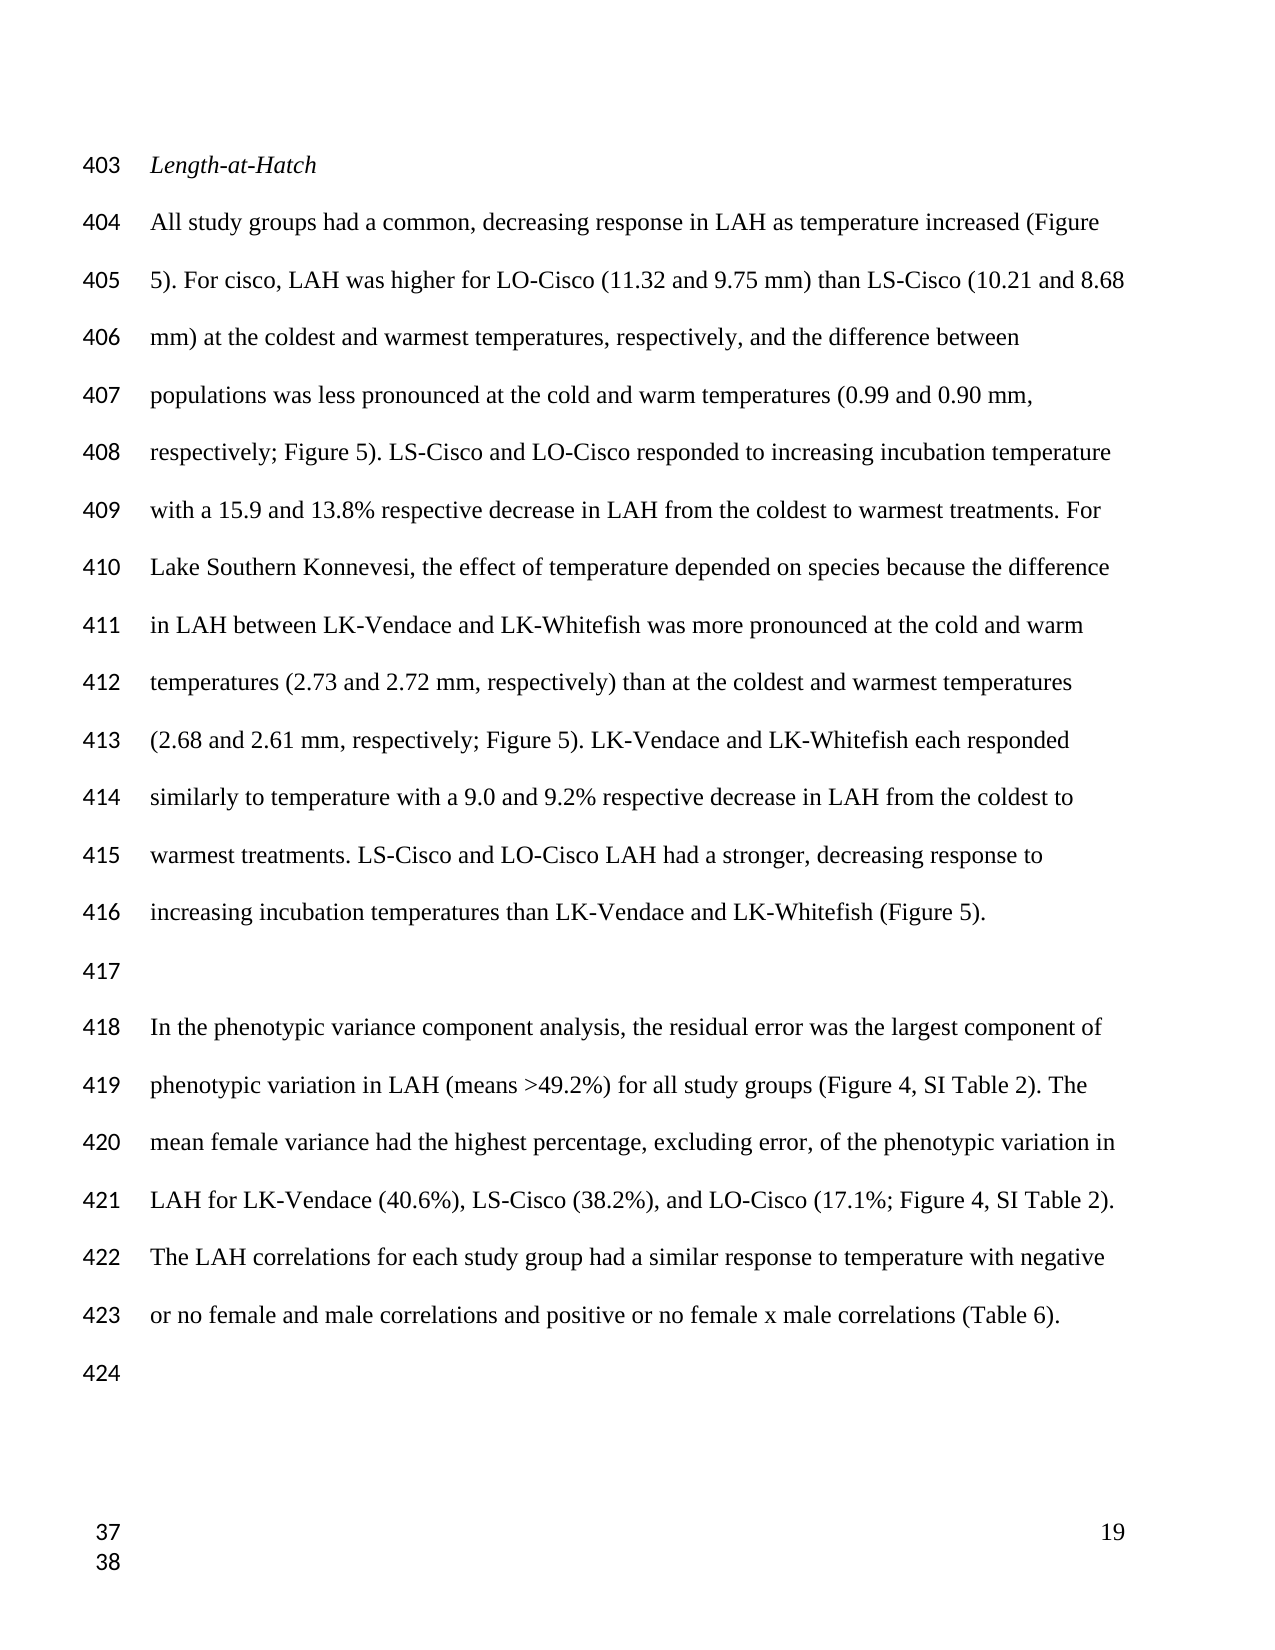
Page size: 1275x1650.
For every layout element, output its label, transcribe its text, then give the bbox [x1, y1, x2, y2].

subtitle Length-at-Hatch [150, 150, 1125, 179]
text In the phenotypic variance component analysis, the residual error was the largest component of phenotypic variation in LAH (means >49.2%) for all study groups (Figure 4, SI Table 2). The mean female variance had the highest percentage, excluding error, of the phenotypic variation in LAH for LK-Vendace (40.6%), LS-Cisco (38.2%), and LO-Cisco (17.1%; Figure 4, SI Table 2). The LAH correlations for each study group had a similar response to temperature with negative or no female and male correlations and positive or no female x male correlations (Table 6). [150, 1012, 1125, 1329]
text All study groups had a common, decreasing response in LAH as temperature increased (Figure 5). For cisco, LAH was higher for LO-Cisco (11.32 and 9.75 mm) than LS-Cisco (10.21 and 8.68 mm) at the coldest and warmest temperatures, respectively, and the difference between populations was less pronounced at the cold and warm temperatures (0.99 and 0.90 mm, respectively; Figure 5). LS-Cisco and LO-Cisco responded to increasing incubation temperature with a 15.9 and 13.8% respective decrease in LAH from the coldest to warmest treatments. For Lake Southern Konnevesi, the effect of temperature depended on species because the difference in LAH between LK-Vendace and LK-Whitefish was more pronounced at the cold and warm temperatures (2.73 and 2.72 mm, respectively) than at the coldest and warmest temperatures (2.68 and 2.61 mm, respectively; Figure 5). LK-Vendace and LK-Whitefish each responded similarly to temperature with a 9.0 and 9.2% respective decrease in LAH from the coldest to warmest treatments. LS-Cisco and LO-Cisco LAH had a stronger, decreasing response to increasing incubation temperatures than LK-Vendace and LK-Whitefish (Figure 5). [150, 207, 1125, 926]
